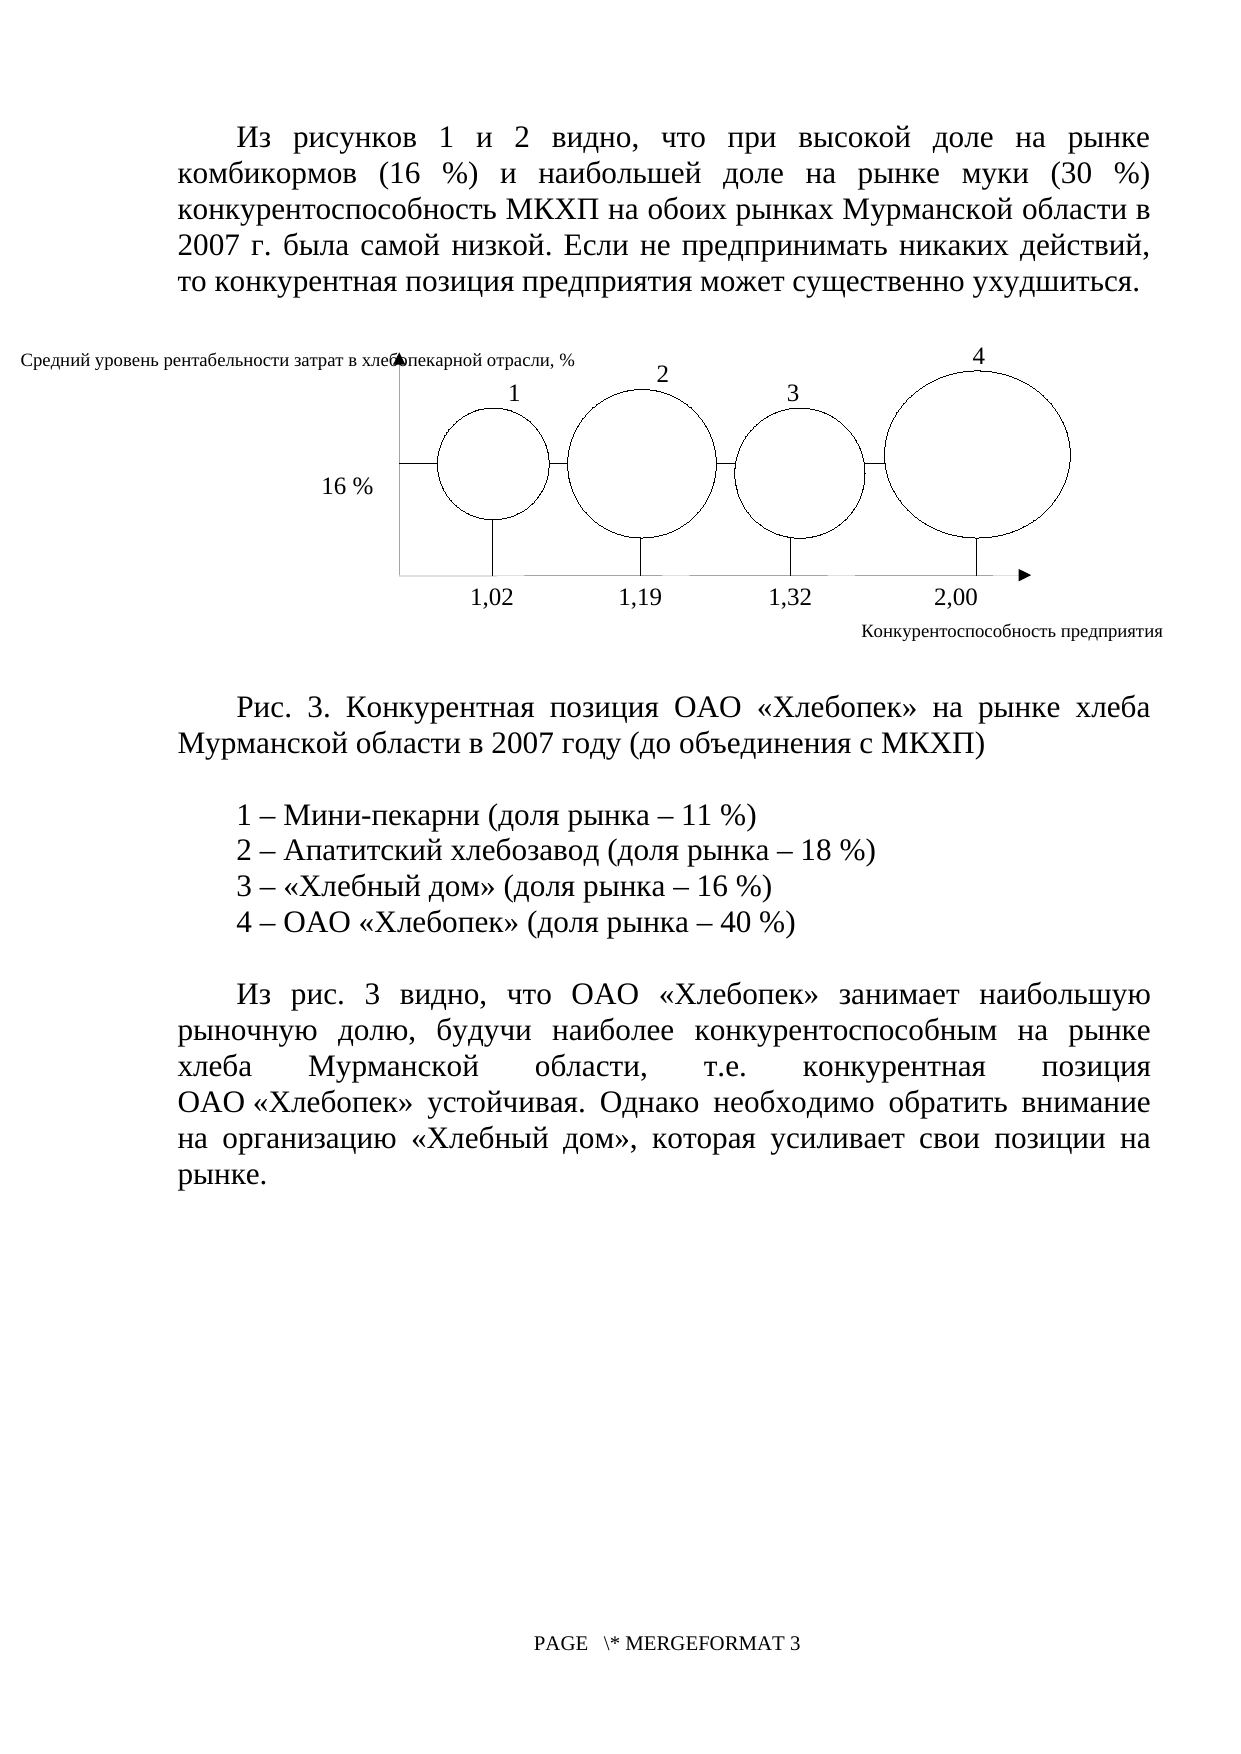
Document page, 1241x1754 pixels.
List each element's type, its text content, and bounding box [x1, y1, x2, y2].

text 2 – Апатитский хлебозавод (доля рынка – 18 %) [177, 832, 1152, 868]
text Из рис. 3 видно, что ОАО «Хлебопек» занимает наибольшую рыночную долю, будучи наиболее конкурентоспособным на рынке хлеба Мурманской области, т.е. конкурентная позиция ОАО «Хлебопек» устойчивая. Однако необходимо обратить внимание на организацию «Хлебный дом», которая усиливает свои позиции на рынке. [177, 975, 1152, 1191]
text Из рисунков 1 и 2 видно, что при высокой доле на рынке комбикормов (16 %) и наибольшей доле на рынке муки (30 %) конкурентоспособность МКХП на обоих рынках Мурманской области в . была самой низкой. Если не предпринимать никаких действий, то конкурентная позиция предприятия может существенно ухудшиться. [177, 118, 1152, 298]
text 1 – Мини-пекарни (доля рынка – 11 %) [177, 796, 1152, 832]
text Рис. 3. Конкурентная позиция ОАО «Хлебопек» на рынке хлеба Мурманской области в 2007 году (до объединения с МКХП) [177, 688, 1152, 760]
text 3 – «Хлебный дом» (доля рынка – 16 %) [177, 868, 1152, 903]
text 4 – ОАО «Хлебопек» (доля рынка – 40 %) [177, 903, 1152, 939]
